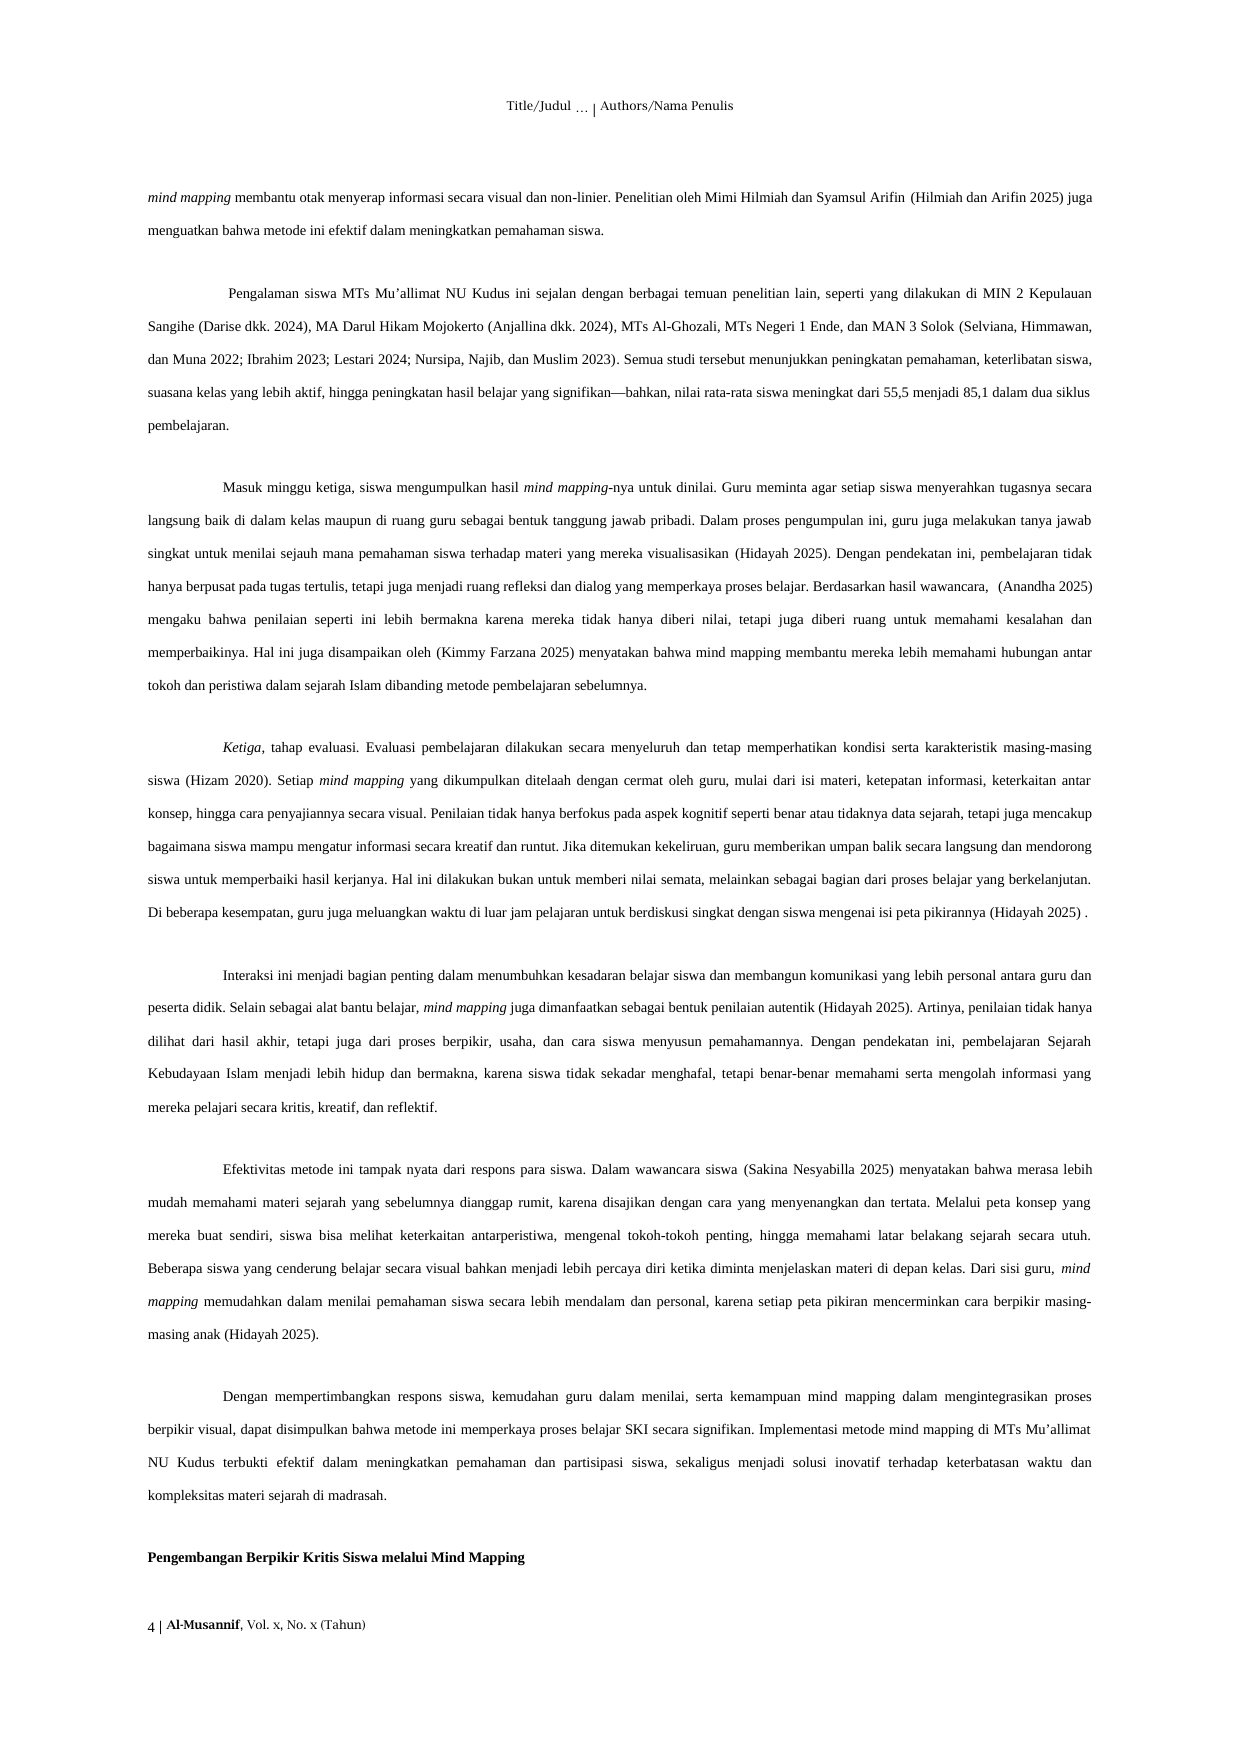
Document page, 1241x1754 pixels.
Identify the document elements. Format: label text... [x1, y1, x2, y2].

text Masuk minggu ketiga, siswa mengumpulkan hasil mind mapping-nya untuk dinilai. Guru meminta agar setiap siswa menyerahkan tugasnya secara langsung baik di dalam kelas maupun di ruang guru sebagai bentuk tanggung jawab pribadi. Dalam proses pengumpulan ini, guru juga melakukan tanya jawab singkat untuk menilai sejauh mana pemahaman siswa terhadap materi yang mereka visualisasikan (Hidayah 2025). Dengan pendekatan ini, pembelajaran tidak hanya berpusat pada tugas tertulis, tetapi juga menjadi ruang refleksi dan dialog yang memperkaya proses belajar. Berdasarkan hasil wawancara, (Anandha 2025) mengaku bahwa penilaian seperti ini lebih bermakna karena mereka tidak hanya diberi nilai, tetapi juga diberi ruang untuk memahami kesalahan dan memperbaikinya. Hal ini juga disampaikan oleh (Kimmy Farzana 2025) menyatakan bahwa mind mapping membantu mereka lebih memahami hubungan antar tokoh dan peristiwa dalam sejarah Islam dibanding metode pembelajaran sebelumnya. [148, 467, 1092, 693]
text Interaksi ini menjadi bagian penting dalam menumbuhkan kesadaran belajar siswa dan membangun komunikasi yang lebih personal antara guru dan peserta didik. Selain sebagai alat bantu belajar, mind mapping juga dimanfaatkan sebagai bentuk penilaian autentik (Hidayah 2025). Artinya, penilaian tidak hanya dilihat dari hasil akhir, tetapi juga dari proses berpikir, usaha, dan cara siswa menyusun pemahamannya. Dengan pendekatan ini, pembelajaran Sejarah Kebudayaan Islam menjadi lebih hidup dan bermakna, karena siswa tidak sekadar menghafal, tetapi benar-benar memahami serta mengolah informasi yang mereka pelajari secara kritis, kreatif, dan reflektif. [148, 954, 1092, 1115]
text Dengan mempertimbangkan respons siswa, kemudahan guru dalam menilai, serta kemampuan mind mapping dalam mengintegrasikan proses berpikir visual, dapat disimpulkan bahwa metode ini memperkaya proses belajar SKI secara signifikan. Implementasi metode mind mapping di MTs Mu’allimat NU Kudus terbukti efektif dalam meningkatkan pemahaman dan partisipasi siswa, sekaligus menjadi solusi inovatif terhadap keterbatasan waktu dan kompleksitas materi sejarah di madrasah. [148, 1376, 1092, 1504]
text Pengalaman siswa MTs Mu’allimat NU Kudus ini sejalan dengan berbagai temuan penelitian lain, seperti yang dilakukan di MIN 2 Kepulauan Sangihe (Darise dkk. 2024), MA Darul Hikam Mojokerto (Anjallina dkk. 2024), MTs Al-Ghozali, MTs Negeri 1 Ende, dan MAN 3 Solok (Selviana, Himmawan, dan Muna 2022; Ibrahim 2023; Lestari 2024; Nursipa, Najib, dan Muslim 2023). Semua studi tersebut menunjukkan peningkatan pemahaman, keterlibatan siswa, suasana kelas yang lebih aktif, hingga peningkatan hasil belajar yang signifikan—bahkan, nilai rata-rata siswa meningkat dari 55,5 menjadi 85,1 dalam dua siklus pembelajaran. [148, 272, 1092, 433]
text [148, 177, 1092, 239]
text Pengembangan Berpikir Kritis Siswa melalui Mind Mapping [147, 1537, 1092, 1566]
text Efektivitas metode ini tampak nyata dari respons para siswa. Dalam wawancara siswa (Sakina Nesyabilla 2025) menyatakan bahwa merasa lebih mudah memahami materi sejarah yang sebelumnya dianggap rumit, karena disajikan dengan cara yang menyenangkan dan tertata. Melalui peta konsep yang mereka buat sendiri, siswa bisa melihat keterkaitan antarperistiwa, mengenal tokoh-tokoh penting, hingga memahami latar belakang sejarah secara utuh. Beberapa siswa yang cenderung belajar secara visual bahkan menjadi lebih percaya diri ketika diminta menjelaskan materi di depan kelas. Dari sisi guru, mind mapping memudahkan dalam menilai pemahaman siswa secara lebih mendalam dan personal, karena setiap peta pikiran mencerminkan cara berpikir masing-masing anak (Hidayah 2025). [148, 1148, 1092, 1342]
text Ketiga, tahap evaluasi. Evaluasi pembelajaran dilakukan secara menyeluruh dan tetap memperhatikan kondisi serta karakteristik masing-masing siswa (Hizam 2020). Setiap mind mapping yang dikumpulkan ditelaah dengan cermat oleh guru, mulai dari isi materi, ketepatan informasi, keterkaitan antar konsep, hingga cara penyajiannya secara visual. Penilaian tidak hanya berfokus pada aspek kognitif seperti benar atau tidaknya data sejarah, tetapi juga mencakup bagaimana siswa mampu mengatur informasi secara kreatif dan runtut. Jika ditemukan kekeliruan, guru memberikan umpan balik secara langsung dan mendorong siswa untuk memperbaiki hasil kerjanya. Hal ini dilakukan bukan untuk memberi nilai semata, melainkan sebagai bagian dari proses belajar yang berkelanjutan. Di beberapa kesempatan, guru juga meluangkan waktu di luar jam pelajaran untuk berdiskusi singkat dengan siswa mengenai isi peta pikirannya (Hidayah 2025) . [148, 727, 1092, 921]
